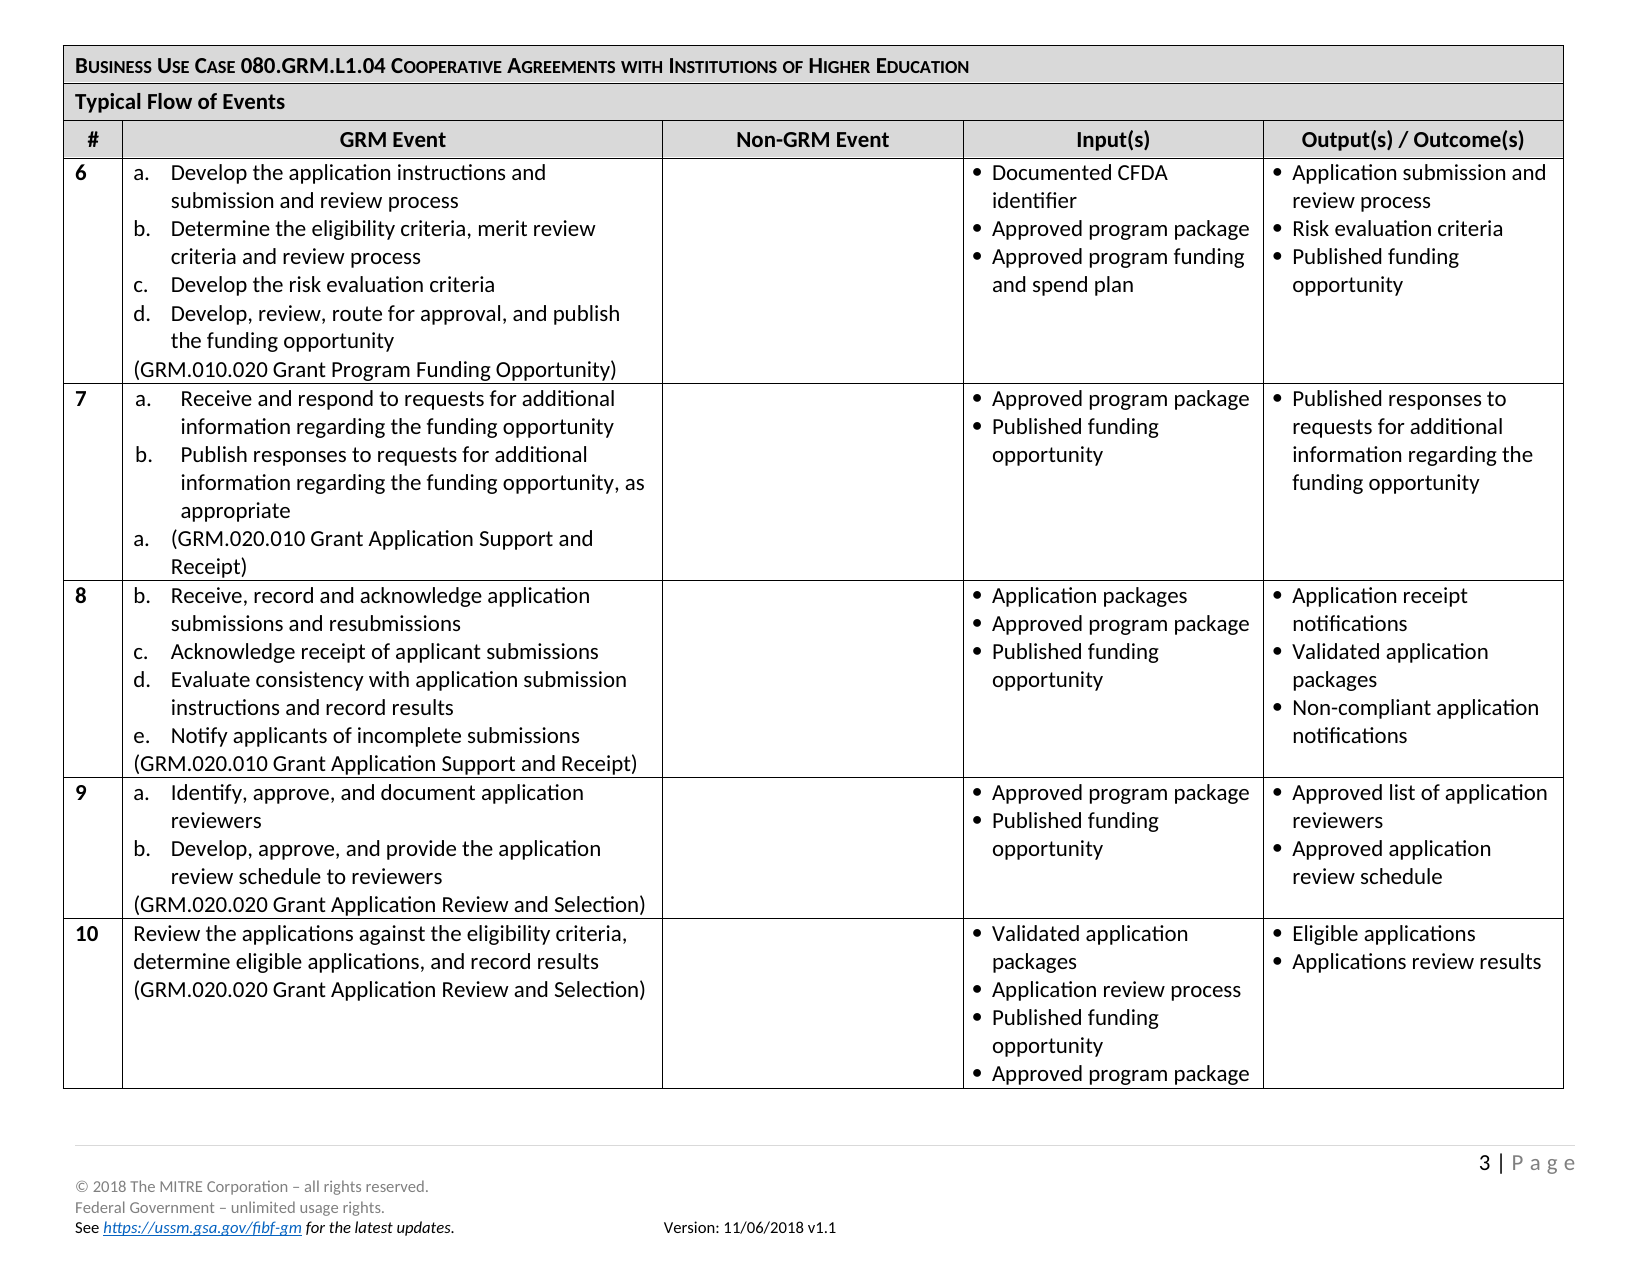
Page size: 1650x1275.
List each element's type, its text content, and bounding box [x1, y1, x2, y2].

table_cell GRM Event [123, 121, 662, 157]
table_cell Receive, record and acknowledge application submissions and resubmissions Acknowledge receipt of applicant submissions Evaluate consistency with application submission instructions and record results Notify applicants of incomplete submissions (GRM.020.010 Grant Application Support and Receipt) [123, 581, 662, 777]
table_cell Identify, approve, and document application reviewers Develop, approve, and provide the application review schedule to reviewers (GRM.020.020 Grant Application Review and Selection) [123, 778, 662, 918]
table_cell 9 [64, 778, 122, 918]
table_cell Application submission and review process Risk evaluation criteria Published funding opportunity [1264, 159, 1563, 383]
table_cell Application receipt notifications Validated application packages Non-compliant application notifications [1264, 581, 1563, 777]
table_cell Receive and respond to requests for additional information regarding the funding opportunity Publish responses to requests for additional information regarding the funding opportunity, as appropriate (GRM.020.010 Grant Application Support and Receipt) [123, 384, 662, 580]
table_cell Eligible applications Applications review results [1264, 919, 1563, 1087]
table_cell [663, 384, 963, 580]
table_cell # [64, 121, 122, 157]
table_cell Input(s) [964, 121, 1263, 157]
table_cell Validated application packages Application review process Published funding opportunity Approved program package [964, 919, 1263, 1087]
table_cell Develop the application instructions and submission and review process Determine the eligibility criteria, merit review criteria and review process Develop the risk evaluation criteria Develop, review, route for approval, and publish the funding opportunity (GRM.010.020 Grant Program Funding Opportunity) [123, 159, 662, 383]
table_cell [663, 581, 963, 777]
table_cell [663, 919, 963, 1087]
table_cell [663, 159, 963, 383]
table_cell [663, 778, 963, 918]
table_cell Approved program package Published funding opportunity [964, 778, 1263, 918]
table_cell Approved list of application reviewers Approved application review schedule [1264, 778, 1563, 918]
table_cell Output(s) / Outcome(s) [1264, 121, 1563, 157]
table_cell Documented CFDA identifier Approved program package Approved program funding and spend plan [964, 159, 1263, 383]
table_cell Approved program package Published funding opportunity [964, 384, 1263, 580]
table_cell Application packages Approved program package Published funding opportunity [964, 581, 1263, 777]
table_cell 10 [64, 919, 122, 1087]
table_cell Published responses to requests for additional information regarding the funding opportunity [1264, 384, 1563, 580]
table_header Business Use Case 080.GRM.L1.04 Cooperative Agreements with Institutions of Higher Education [64, 46, 1563, 82]
table_cell Review the applications against the eligibility criteria, determine eligible applications, and record results (GRM.020.020 Grant Application Review and Selection) [123, 919, 662, 1087]
table_cell Typical Flow of Events [64, 84, 1563, 120]
table_cell Non-GRM Event [663, 121, 963, 157]
table_cell 7 [64, 384, 122, 580]
table_cell 8 [64, 581, 122, 777]
table_cell 6 [64, 159, 122, 383]
